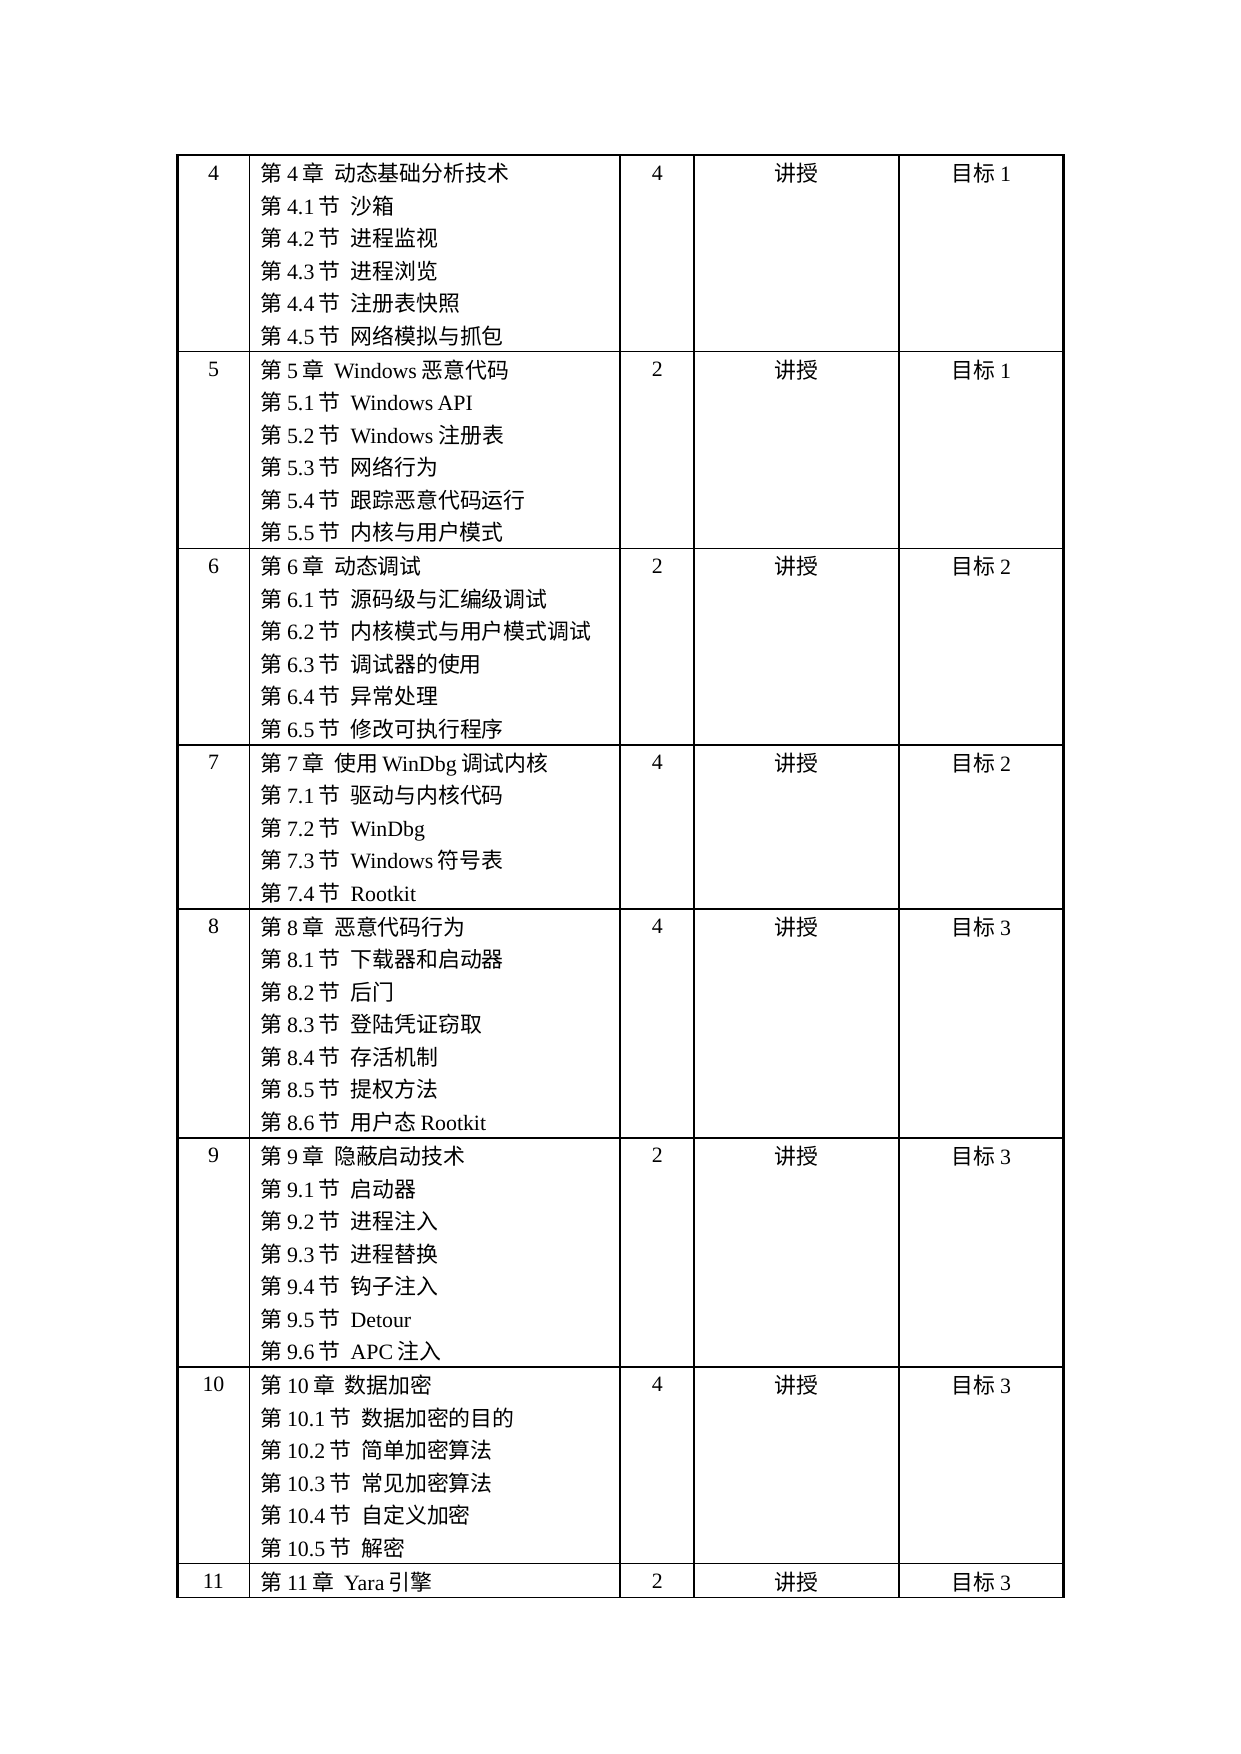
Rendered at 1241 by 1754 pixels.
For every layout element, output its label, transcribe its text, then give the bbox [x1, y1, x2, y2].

table_cell 讲授 [695, 746, 898, 908]
table_cell 4 [179, 156, 249, 351]
table_cell 讲授 [695, 910, 898, 1137]
table_cell 讲授 [695, 352, 898, 547]
table_cell 7 [179, 746, 249, 908]
table_cell 第10章 数据加密 第10.1节 数据加密的目的 第10.2节 简单加密算法 第10.3节 常见加密算法 第10.4节 自定义加密 第10.5节 解密 [250, 1368, 619, 1563]
table_cell 第7章 使用WinDbg调试内核 第7.1节 驱动与内核代码 第7.2节 WinDbg 第7.3节 Windows符号表 第7.4节 Rootkit [250, 746, 619, 908]
table_cell 6 [179, 549, 249, 744]
table_cell 第8章 恶意代码行为 第8.1节 下载器和启动器 第8.2节 后门 第8.3节 登陆凭证窃取 第8.4节 存活机制 第8.5节 提权方法 第8.6节 用户态Rootkit [250, 910, 619, 1137]
table_cell 9 [179, 1139, 249, 1366]
table_cell 讲授 [695, 156, 898, 351]
table_cell 2 [621, 549, 693, 744]
table_cell 2 [621, 1564, 693, 1597]
table_cell 目标2 [900, 746, 1062, 908]
table_cell 目标1 [900, 352, 1062, 547]
table_cell 第6章 动态调试 第6.1节 源码级与汇编级调试 第6.2节 内核模式与用户模式调试 第6.3节 调试器的使用 第6.4节 异常处理 第6.5节 修改可执行程序 [250, 549, 619, 744]
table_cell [250, 1564, 619, 1597]
table_cell 11 [179, 1564, 249, 1597]
table_cell 第5章 Windows恶意代码 第5.1节 Windows API 第5.2节 Windows 注册表 第5.3节 网络行为 第5.4节 跟踪恶意代码运行 第5.5节 内核与用户模式 [250, 352, 619, 547]
table_cell 2 [621, 1139, 693, 1366]
table_cell 5 [179, 352, 249, 547]
table_cell 4 [621, 910, 693, 1137]
table_cell 讲授 [695, 1564, 898, 1597]
table_cell 讲授 [695, 1368, 898, 1563]
table_cell 4 [621, 1368, 693, 1563]
table_cell 讲授 [695, 549, 898, 744]
table_cell 10 [179, 1368, 249, 1563]
table_cell 目标1 [900, 156, 1062, 351]
table_cell 第4章 动态基础分析技术 第4.1节 沙箱 第4.2节 进程监视 第4.3节 进程浏览 第4.4节 注册表快照 第4.5节 网络模拟与抓包 [250, 156, 619, 351]
table_cell 目标3 [900, 1139, 1062, 1366]
table_cell 第9章 隐蔽启动技术 第9.1节 启动器 第9.2节 进程注入 第9.3节 进程替换 第9.4节 钩子注入 第9.5节 Detour 第9.6节 APC注入 [250, 1139, 619, 1366]
table_cell 讲授 [695, 1139, 898, 1366]
table_cell 4 [621, 156, 693, 351]
table_cell 2 [621, 352, 693, 547]
table_cell 目标3 [900, 1564, 1062, 1597]
table_cell 4 [621, 746, 693, 908]
table_cell 8 [179, 910, 249, 1137]
table_cell 目标2 [900, 549, 1062, 744]
table_cell 目标3 [900, 910, 1062, 1137]
table_cell 目标3 [900, 1368, 1062, 1563]
